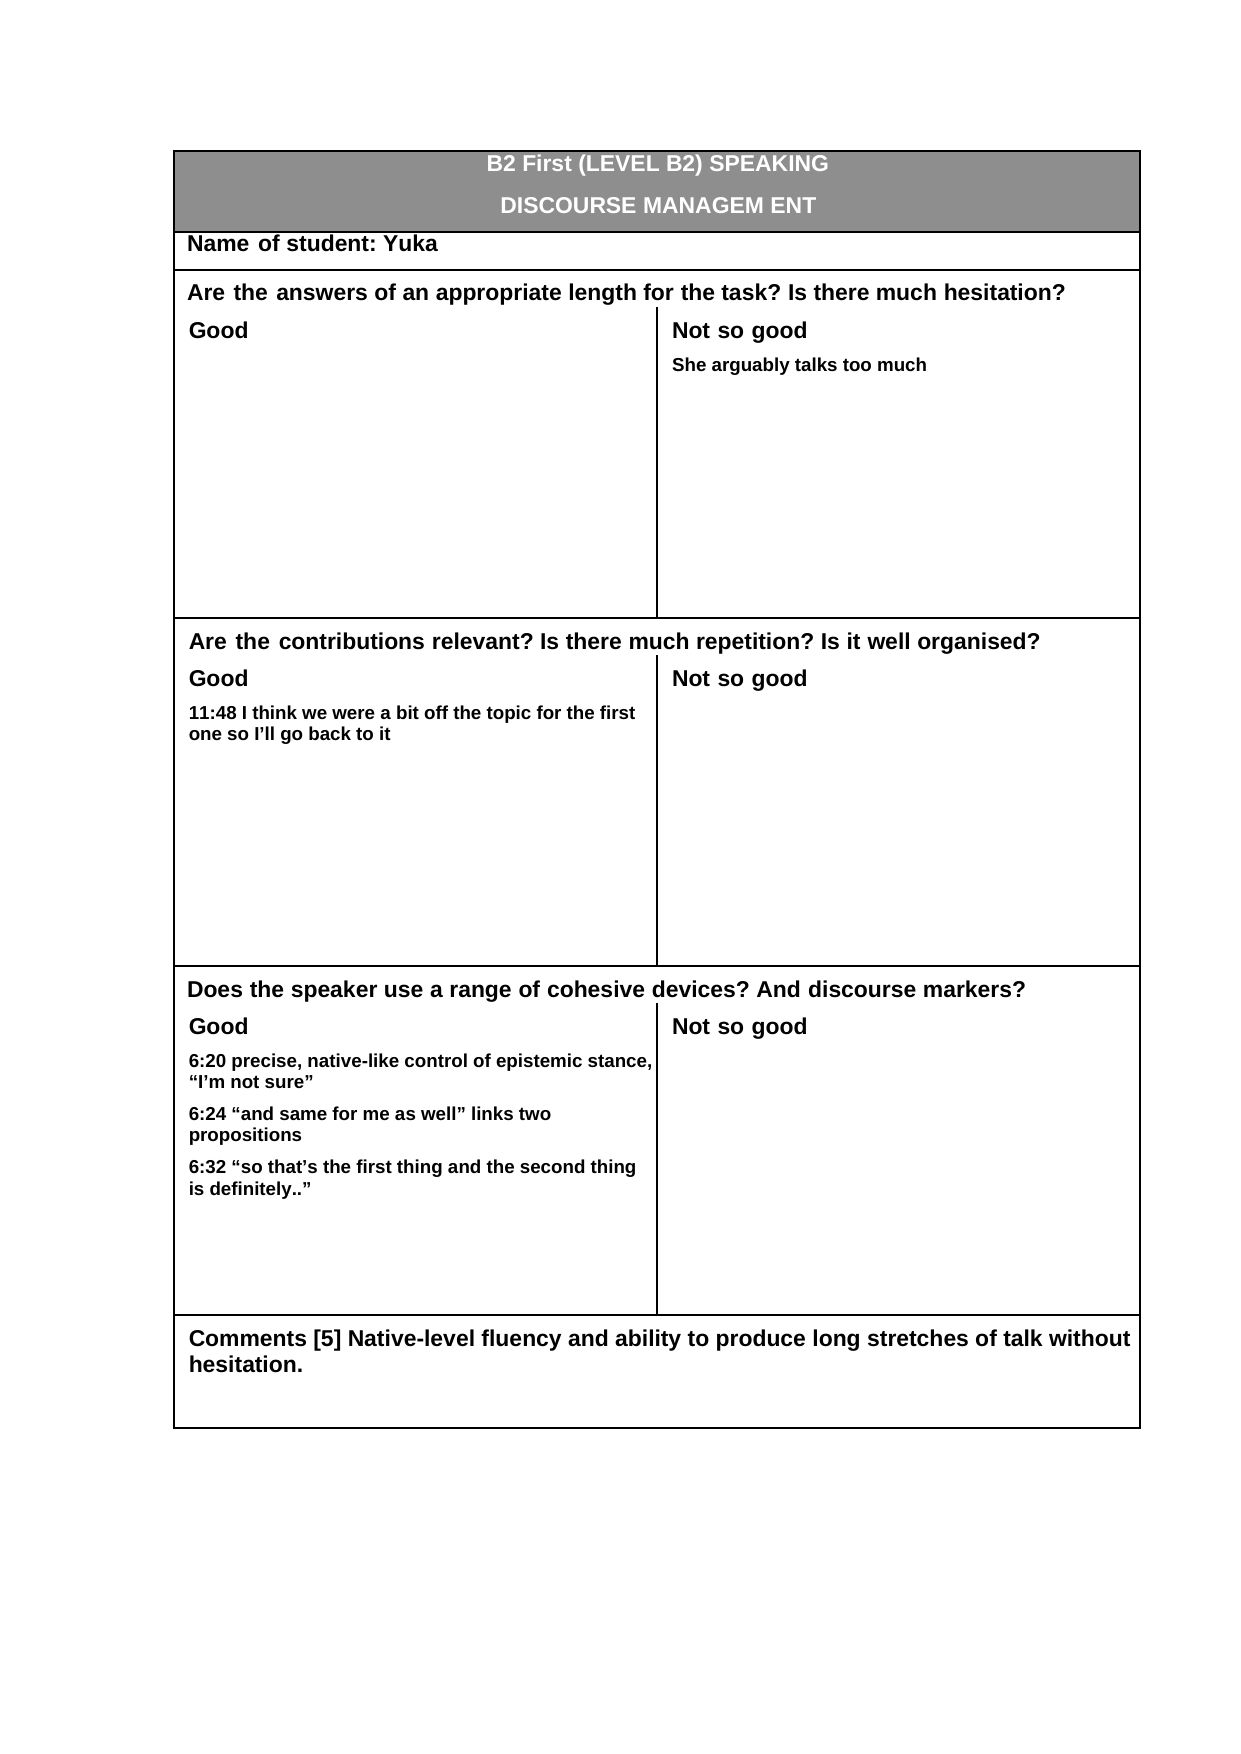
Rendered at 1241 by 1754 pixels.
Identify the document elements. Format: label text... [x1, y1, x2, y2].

table_cell Good [175, 307, 656, 617]
table_cell Are the contributions relevant? Is there much repetition? Is it well organised? [175, 619, 1139, 655]
table_cell Are the answers of an appropriate length for the task? Is there much hesitation? [175, 271, 1139, 307]
table_cell Not so good [658, 1003, 1139, 1314]
table_header B2 First (LEVEL B2) SPEAKING DISCOURSE MANAGEM ENT [175, 152, 1139, 231]
table_cell Good 11:48 I think we were a bit off the topic for the first one so I’ll go back to it [175, 655, 656, 965]
table_cell Not so good [658, 655, 1139, 965]
table_cell Does the speaker use a range of cohesive devices? And discourse markers? [175, 967, 1139, 1003]
table_cell Comments [5] Native-level fluency and ability to produce long stretches of talk without hesitation. [175, 1316, 1139, 1427]
table_cell Good 6:20 precise, native-like control of epistemic stance, “I’m not sure” 6:24 “and same for me as well” links two propositions 6:32 “so that’s the first thing and the second thing is definitely..” [175, 1003, 656, 1314]
table_cell Name of student: Yuka [175, 233, 1139, 269]
table_cell Not so good She arguably talks too much [658, 307, 1139, 617]
